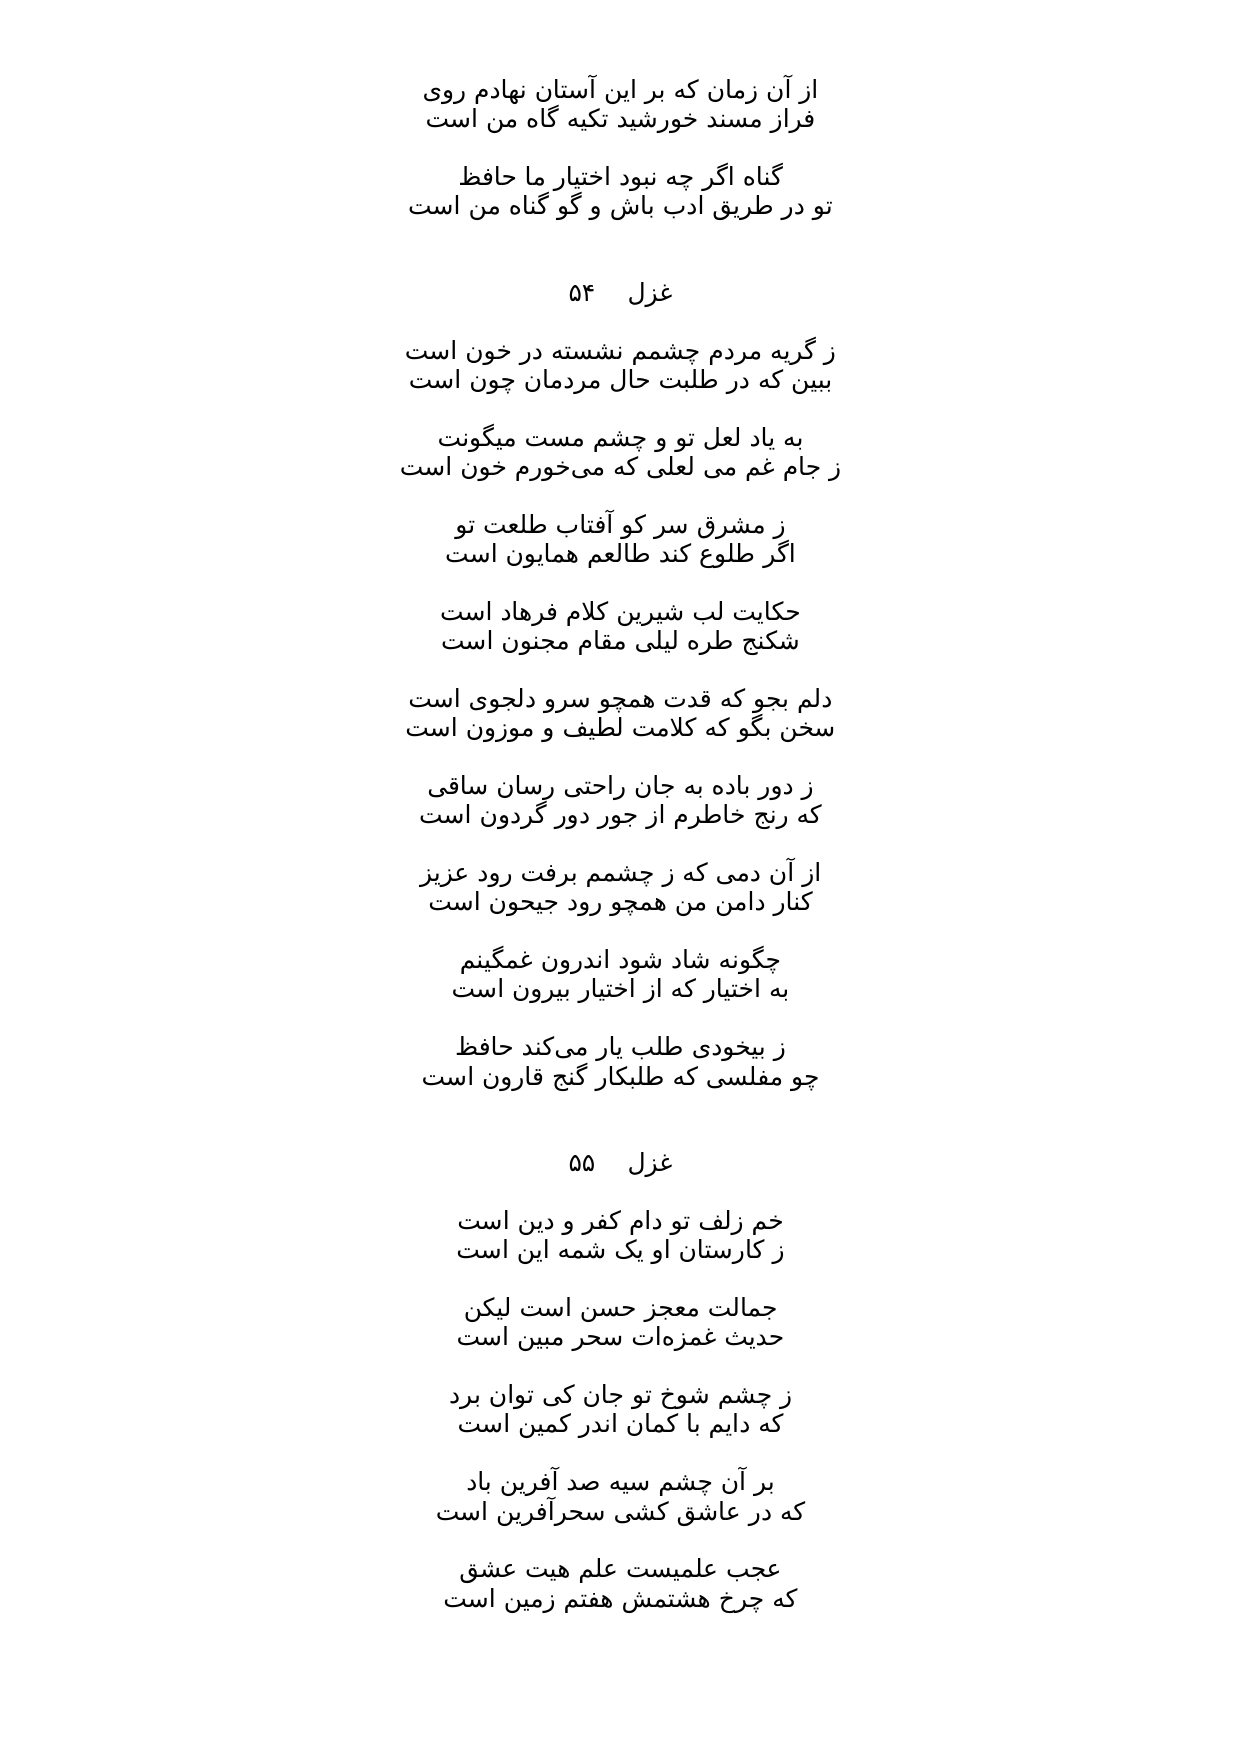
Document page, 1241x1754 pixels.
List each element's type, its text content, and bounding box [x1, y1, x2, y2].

text اگر طلوع کند طالعم همايون است [187, 539, 1053, 568]
text به ياد لعل تو و چشم مست ميگونت [187, 423, 1053, 452]
text غزل ۵۵ [187, 1148, 1053, 1177]
text که چرخ هشتمش هفتم زمين است [187, 1584, 1053, 1613]
text جمالت معجز حسن است ليکن [187, 1293, 1053, 1322]
text بر آن چشم سيه صد آفرين باد [187, 1467, 1053, 1497]
text حديث غمزه‌ات سحر مبين است [187, 1322, 1053, 1352]
text حکايت لب شيرين کلام فرهاد است [187, 597, 1053, 626]
text شکنج طره ليلی مقام مجنون است [187, 626, 1053, 655]
text از آن دمی که ز چشمم برفت رود عزيز [187, 858, 1053, 887]
text چگونه شاد شود اندرون غمگينم [187, 945, 1053, 974]
text ز بيخودی طلب يار می‌کند حافظ [187, 1032, 1053, 1062]
text چو مفلسی که طلبکار گنج قارون است [187, 1062, 1053, 1091]
text ببين که در طلبت حال مردمان چون است [187, 365, 1053, 394]
text عجب علميست علم هيت عشق [187, 1554, 1053, 1584]
text ز چشم شوخ تو جان کی توان برد [187, 1380, 1053, 1409]
text به اختيار که از اختيار بيرون است [187, 974, 1053, 1004]
text ز مشرق سر کو آفتاب طلعت تو [187, 510, 1053, 539]
text سخن بگو که کلامت لطيف و موزون است [187, 713, 1053, 742]
text خم زلف تو دام کفر و دين است [187, 1206, 1053, 1235]
text که دايم با کمان اندر کمين است [187, 1409, 1053, 1439]
text ز دور باده به جان راحتی رسان ساقی [187, 771, 1053, 800]
text که رنج خاطرم از جور دور گردون است [187, 800, 1053, 829]
text ز جام غم می لعلی که می‌خورم خون است [187, 452, 1053, 481]
text کنار دامن من همچو رود جيحون است [187, 887, 1053, 917]
text که در عاشق کشی سحرآفرين است [187, 1497, 1053, 1526]
text تو در طريق ادب باش و گو گناه من است [187, 191, 1053, 220]
text ز کارستان او يک شمه اين است [187, 1235, 1053, 1264]
text از آن زمان که بر اين آستان نهادم روی [187, 75, 1053, 104]
text ز گريه مردم چشمم نشسته در خون است [187, 336, 1053, 365]
text گناه اگر چه نبود اختيار ما حافظ [187, 162, 1053, 191]
text فراز مسند خورشيد تکيه گاه من است [187, 104, 1053, 133]
text دلم بجو که قدت همچو سرو دلجوی است [187, 684, 1053, 713]
text غزل ۵۴ [187, 278, 1053, 307]
